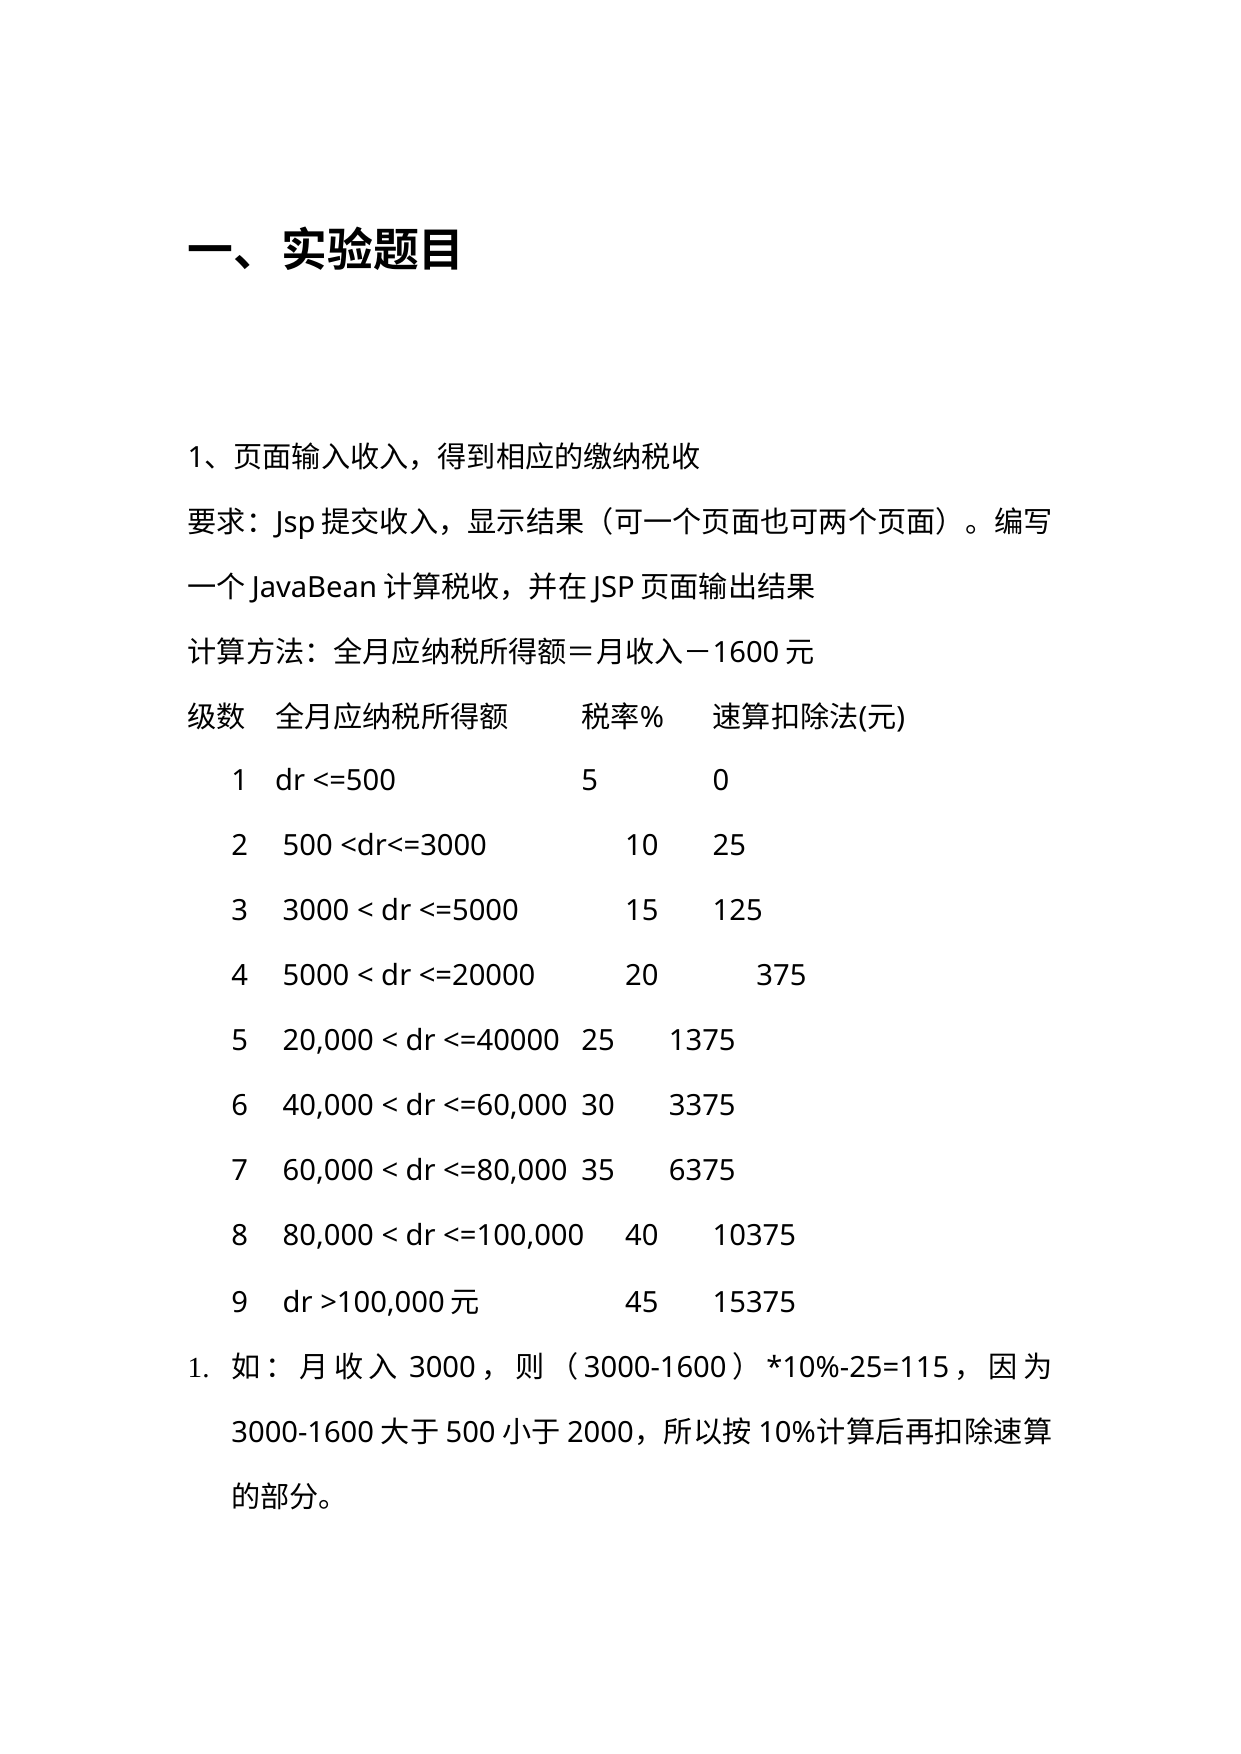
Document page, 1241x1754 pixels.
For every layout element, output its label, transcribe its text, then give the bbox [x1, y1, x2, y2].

text 要求：Jsp提交收入，显示结果（可一个页面也可两个页面）。编写一个JavaBean计算税收，并在JSP页面输出结果 [187, 487, 1053, 617]
text 7 60,000 < dr <=80,000 35 6375 8 80,000 < dr <=100,000 40 10375 9 dr >100,000元 45 15375 [187, 1137, 1053, 1332]
text 级数 全月应纳税所得额 税率% 速算扣除法(元) 1 dr <=500 5 0 [187, 682, 1053, 812]
text 2 500 <dr<=3000 10 25 [187, 812, 1053, 877]
list 如：月收入3000，则（3000-1600）*10%-25=115，因为3000-1600大于500小于2000，所以按10%计算后再扣除速算的部分。 [187, 1332, 1053, 1527]
text 5 20,000 < dr <=40000 25 1375 [187, 1007, 1053, 1072]
subtitle 实验题目 [187, 197, 1053, 295]
text 1、页面输入收入，得到相应的缴纳税收 [187, 422, 1053, 487]
text 3 3000 < dr <=5000 15 125 [187, 877, 1053, 942]
text 4 5000 < dr <=20000 20 375 [187, 942, 1053, 1007]
text 计算方法：全月应纳税所得额＝月收入－1600元 [187, 617, 1053, 682]
text 6 40,000 < dr <=60,000 30 3375 [187, 1072, 1053, 1137]
